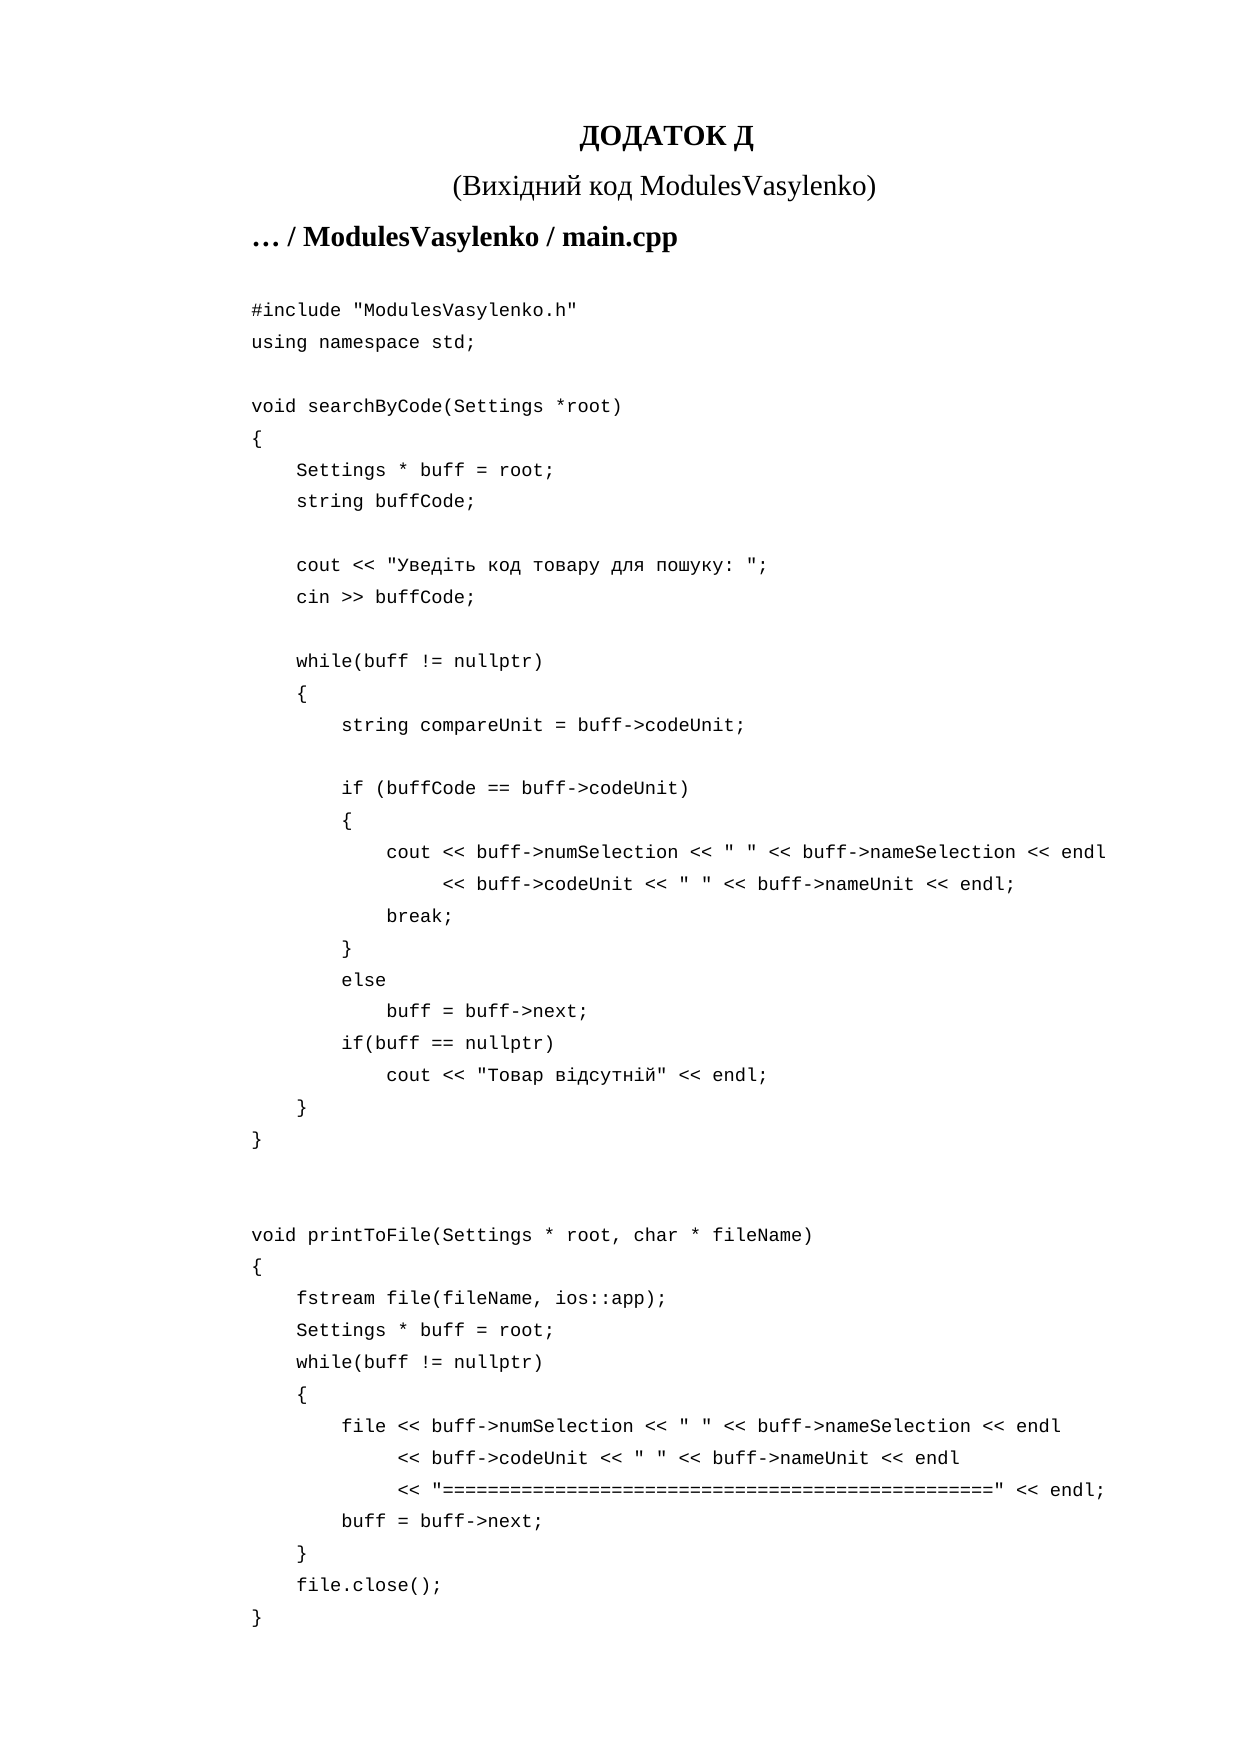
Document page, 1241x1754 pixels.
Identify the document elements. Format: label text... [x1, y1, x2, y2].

text buff = buff->next; [177, 1512, 1152, 1533]
text Settings * buff = root; [177, 1321, 1152, 1342]
text { [177, 811, 1152, 832]
text #include "ModulesVasylenko.h" [177, 301, 1152, 322]
text cin >> buffCode; [177, 588, 1152, 609]
text (Вихідний код ModulesVasylenko) [177, 168, 1152, 202]
text << "=================================================" << endl; [177, 1480, 1152, 1502]
text cout << "Товар відсутній" << endl; [177, 1066, 1152, 1087]
text } [177, 1098, 1152, 1119]
text file << buff->numSelection << " " << buff->nameSelection << endl [177, 1417, 1152, 1438]
text Settings * buff = root; [177, 460, 1152, 482]
text void printToFile(Settings * root, char * fileName) [177, 1225, 1152, 1247]
text } [177, 1544, 1152, 1565]
text cout << "Уведіть код товару для пошуку: "; [177, 556, 1152, 577]
text while(buff != nullptr) [177, 1353, 1152, 1374]
text … / ModulesVasylenko / main.cpp [177, 219, 1152, 252]
subtitle ДОДАТОК Д [177, 118, 1156, 152]
text if(buff == nullptr) [177, 1034, 1152, 1055]
text } [177, 1608, 1152, 1629]
text string buffCode; [177, 492, 1152, 513]
text } [177, 1130, 1152, 1151]
text cout << buff->numSelection << " " << buff->nameSelection << endl [177, 843, 1152, 864]
text << buff->codeUnit << " " << buff->nameUnit << endl [177, 1448, 1152, 1470]
text buff = buff->next; [177, 1002, 1152, 1023]
text << buff->codeUnit << " " << buff->nameUnit << endl; [177, 875, 1152, 896]
text file.close(); [177, 1576, 1152, 1597]
text { [177, 428, 1152, 450]
text { [177, 1257, 1152, 1278]
text { [177, 1385, 1152, 1406]
text void searchByCode(Settings *root) [177, 397, 1152, 418]
text break; [177, 907, 1152, 928]
text } [177, 938, 1152, 960]
text fstream file(fileName, ios::app); [177, 1289, 1152, 1310]
text using namespace std; [177, 333, 1152, 354]
text { [177, 683, 1152, 705]
text if (buffCode == buff->codeUnit) [177, 779, 1152, 800]
text string compareUnit = buff->codeUnit; [177, 715, 1152, 737]
text else [177, 970, 1152, 992]
text while(buff != nullptr) [177, 652, 1152, 673]
